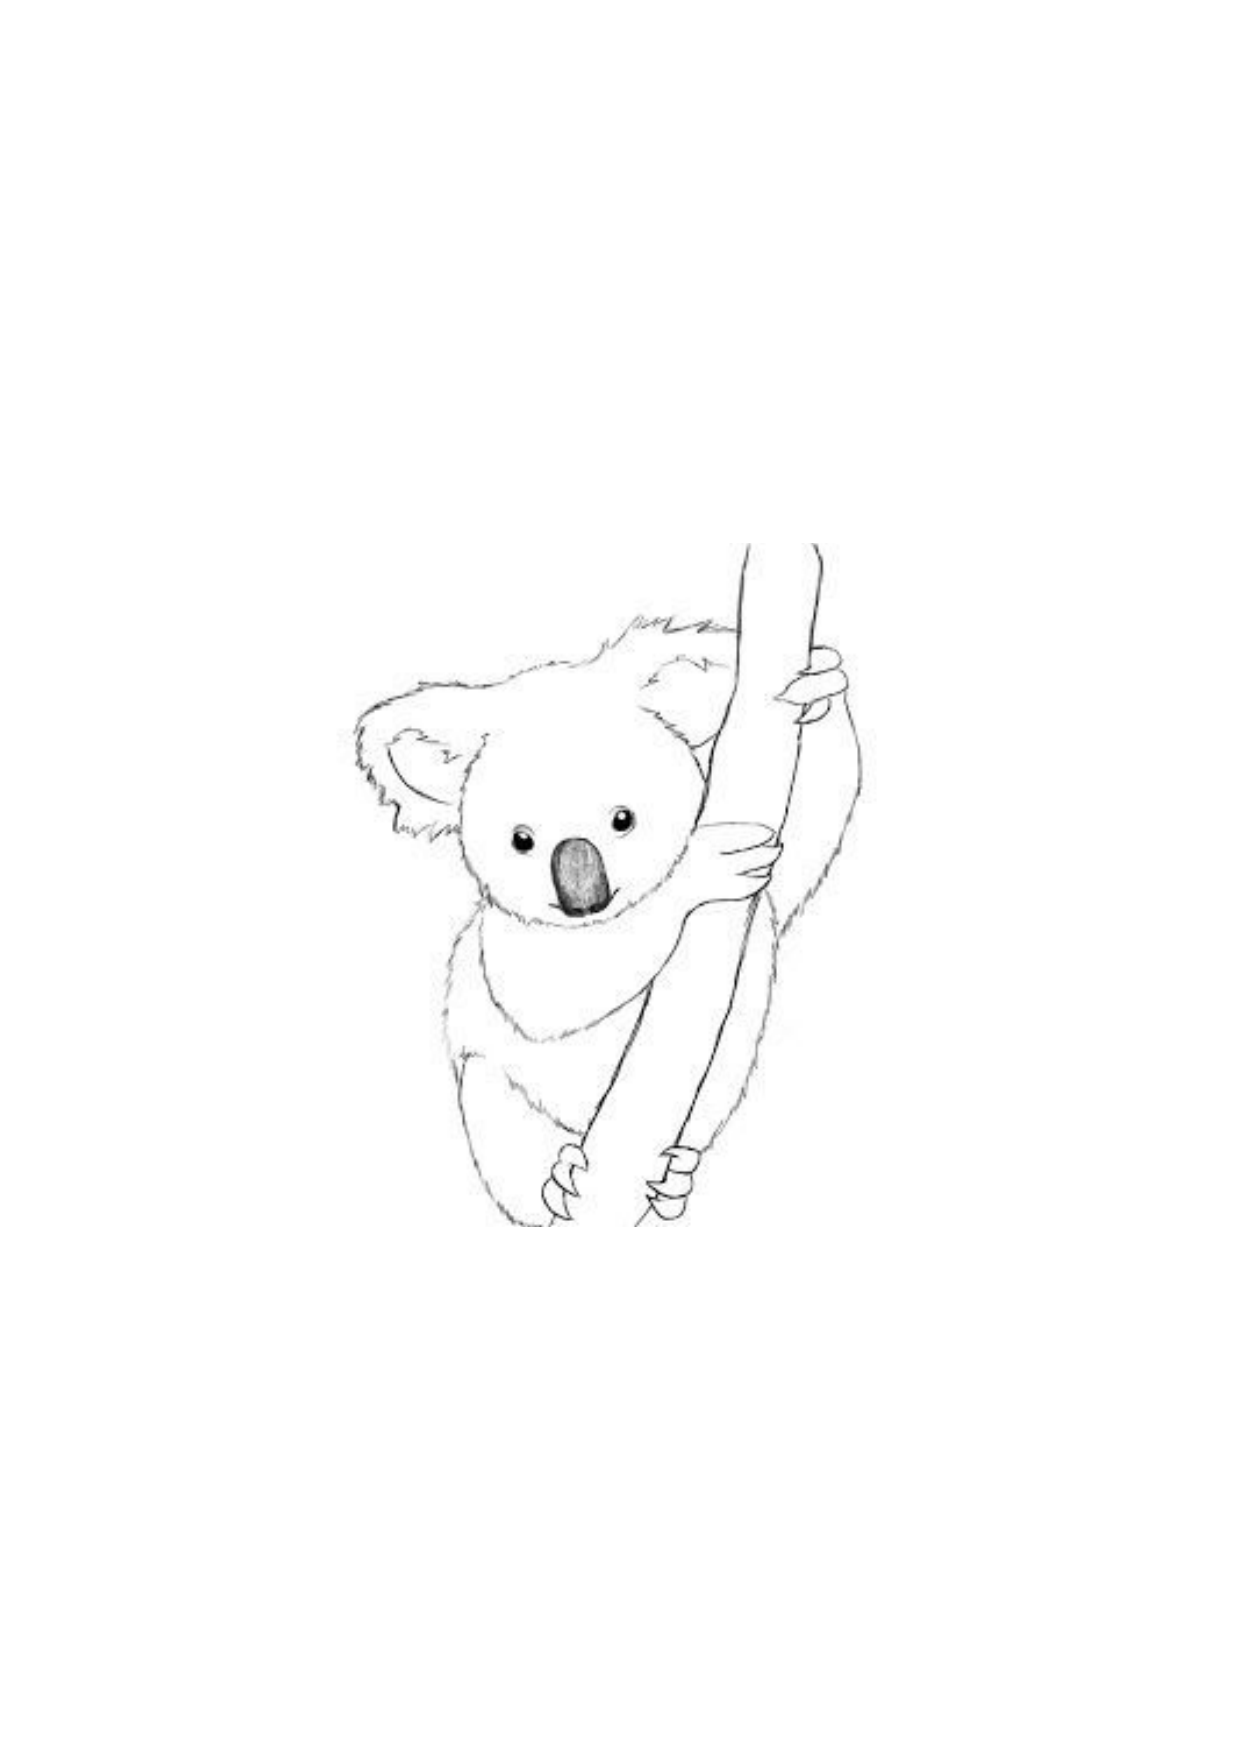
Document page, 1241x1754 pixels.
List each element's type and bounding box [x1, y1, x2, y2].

picture [226, 543, 965, 1226]
